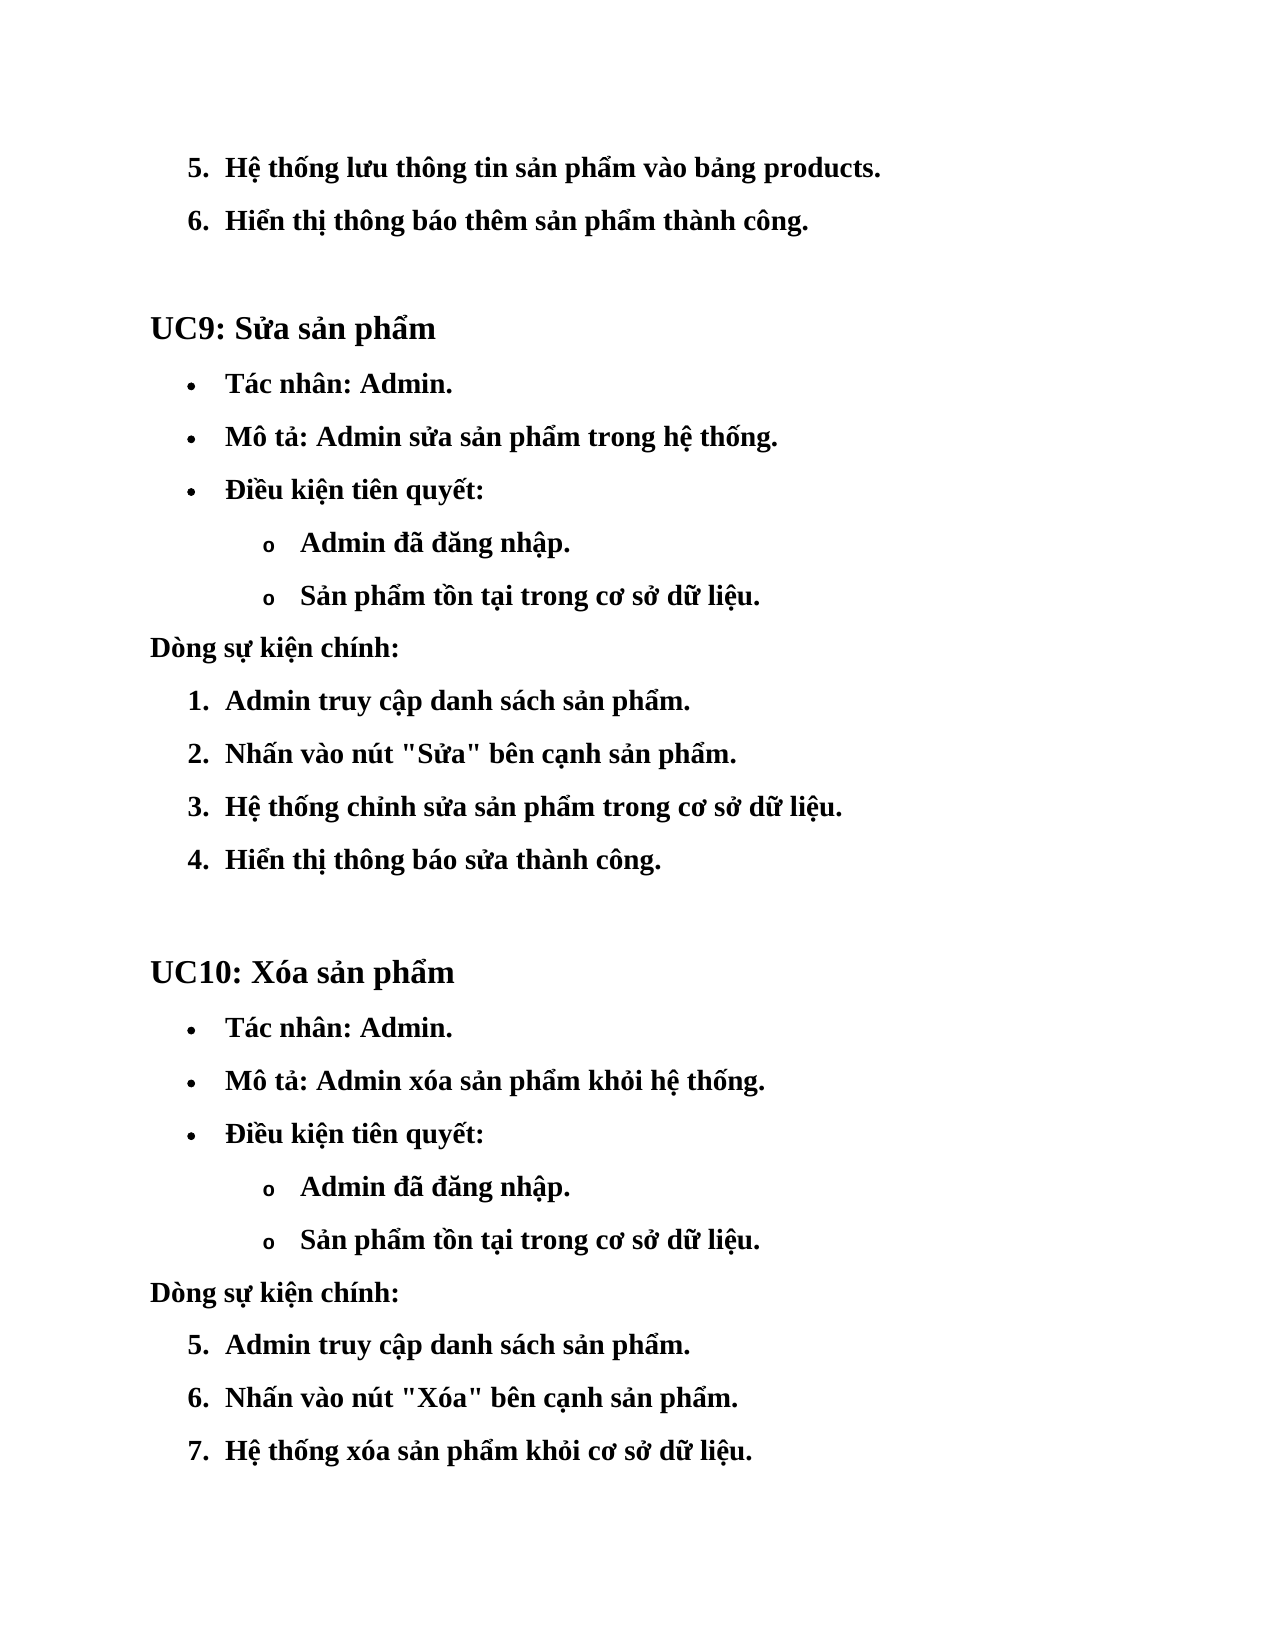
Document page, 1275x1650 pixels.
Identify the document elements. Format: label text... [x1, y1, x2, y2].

list Admin truy cập danh sách sản phẩm. [187, 1327, 1125, 1361]
list Hệ thống xóa sản phẩm khỏi cơ sở dữ liệu. [187, 1433, 1125, 1467]
list Admin đã đăng nhập. [262, 1169, 1125, 1203]
list Mô tả: Admin xóa sản phẩm khỏi hệ thống. [187, 1063, 1125, 1097]
list Tác nhân: Admin. [187, 366, 1125, 400]
list Admin đã đăng nhập. [262, 525, 1125, 558]
list Mô tả: Admin sửa sản phẩm trong hệ thống. [187, 419, 1125, 453]
text Dòng sự kiện chính: [150, 1275, 1125, 1308]
text UC10: Xóa sản phẩm [150, 953, 1125, 991]
list Hiển thị thông báo thêm sản phẩm thành công. [187, 203, 1125, 236]
list Tác nhân: Admin. [187, 1011, 1125, 1044]
list Nhấn vào nút "Xóa" bên cạnh sản phẩm. [187, 1380, 1125, 1414]
list Điều kiện tiên quyết: [187, 472, 1125, 506]
list Hệ thống chỉnh sửa sản phẩm trong cơ sở dữ liệu. [187, 789, 1125, 822]
list Điều kiện tiên quyết: [187, 1116, 1125, 1150]
list Hiển thị thông báo sửa thành công. [187, 842, 1125, 875]
list Hệ thống lưu thông tin sản phẩm vào bảng products. [187, 150, 1125, 183]
text Dòng sự kiện chính: [150, 631, 1125, 664]
list Sản phẩm tồn tại trong cơ sở dữ liệu. [262, 578, 1125, 611]
text UC9: Sửa sản phẩm [150, 308, 1125, 347]
list Nhấn vào nút "Sửa" bên cạnh sản phẩm. [187, 736, 1125, 770]
list Admin truy cập danh sách sản phẩm. [187, 683, 1125, 717]
list Sản phẩm tồn tại trong cơ sở dữ liệu. [262, 1222, 1125, 1255]
